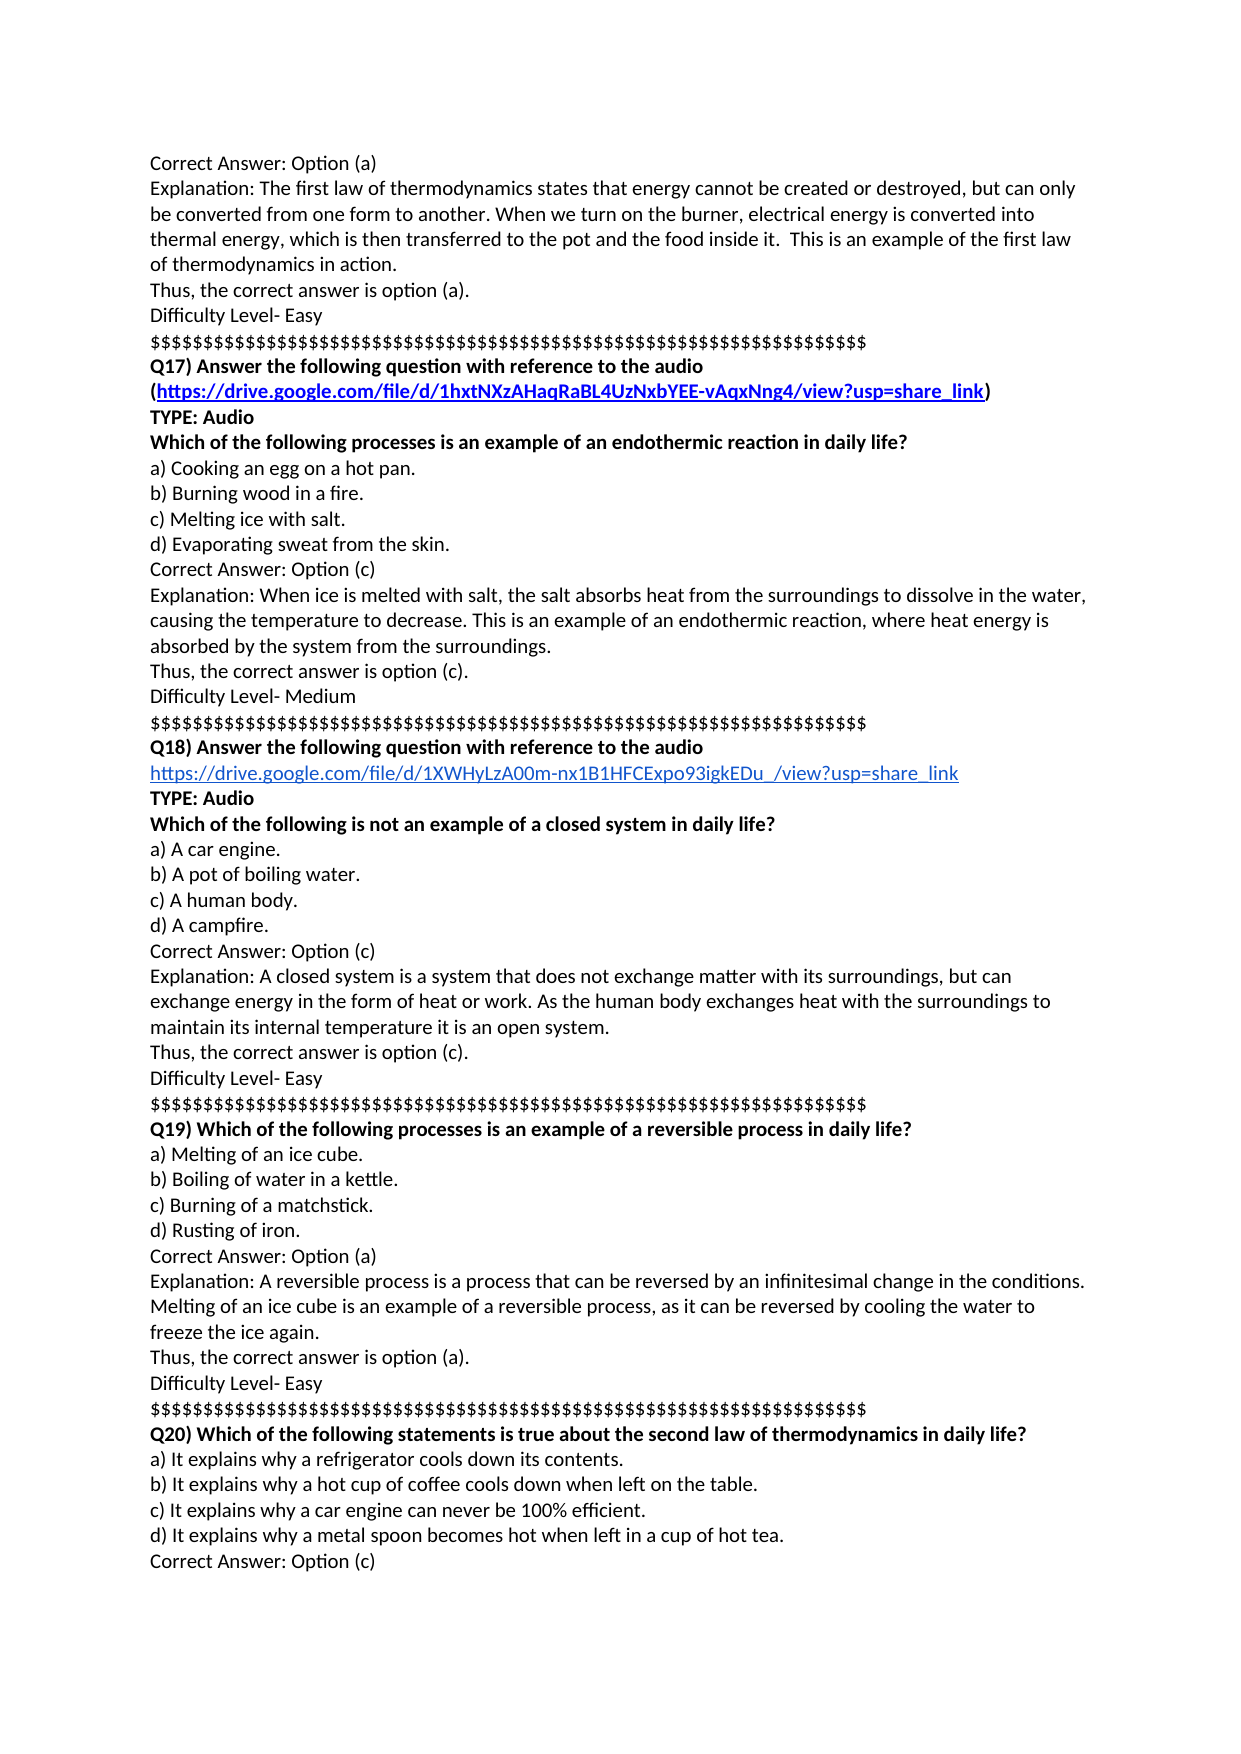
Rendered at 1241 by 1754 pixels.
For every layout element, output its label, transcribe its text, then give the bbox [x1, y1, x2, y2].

text c) Burning of a matchstick. [150, 1192, 1090, 1217]
text c) It explains why a car engine can never be 100% efficient. [150, 1497, 1090, 1522]
text d) Rusting of iron. [150, 1217, 1090, 1243]
text Explanation: The first law of thermodynamics states that energy cannot be created or destroyed, but can only be converted from one form to another. When we turn on the burner, electrical energy is converted into thermal energy, which is then transferred to the pot and the food inside it. This is an example of the first law of thermodynamics in action. [150, 175, 1090, 277]
text Correct Answer: Option (a) [150, 150, 1090, 175]
text Thus, the correct answer is option (c). [150, 658, 1090, 684]
text TYPE: Audio [150, 404, 1090, 429]
text Difficulty Level- Easy [150, 1370, 1090, 1395]
text a) Cooking an egg on a hot pan. [150, 455, 1090, 480]
text Thus, the correct answer is option (a). [150, 1344, 1090, 1370]
text Correct Answer: Option (c) [150, 557, 1090, 582]
text Thus, the correct answer is option (a). [150, 277, 1090, 302]
text Correct Answer: Option (a) [150, 1243, 1090, 1268]
text $$$$$$$$$$$$$$$$$$$$$$$$$$$$$$$$$$$$$$$$$$$$$$$$$$$$$$$$$$$$$$$$$$$$ [150, 1090, 1090, 1116]
text Thus, the correct answer is option (c). [150, 1039, 1090, 1065]
text d) Evaporating sweat from the skin. [150, 531, 1090, 557]
text Q17) Answer the following question with reference to the audio [150, 353, 1090, 379]
text Explanation: A reversible process is a process that can be reversed by an infinitesimal change in the conditions. Melting of an ice cube is an example of a reversible process, as it can be reversed by cooling the water to freeze the ice again. [150, 1268, 1090, 1344]
text TYPE: Audio [150, 785, 1090, 811]
text Which of the following is not an example of a closed system in daily life? [150, 811, 1090, 836]
text Q18) Answer the following question with reference to the audio [150, 734, 1090, 760]
text Difficulty Level- Medium [150, 684, 1090, 709]
text b) Boiling of water in a kettle. [150, 1167, 1090, 1192]
text Difficulty Level- Easy [150, 302, 1090, 328]
text b) It explains why a hot cup of coffee cools down when left on the table. [150, 1472, 1090, 1497]
text b) Burning wood in a fire. [150, 480, 1090, 506]
text c) A human body. [150, 887, 1090, 912]
text Which of the following processes is an example of an endothermic reaction in daily life? [150, 429, 1090, 455]
text $$$$$$$$$$$$$$$$$$$$$$$$$$$$$$$$$$$$$$$$$$$$$$$$$$$$$$$$$$$$$$$$$$$$ [150, 709, 1090, 734]
text a) Melting of an ice cube. [150, 1141, 1090, 1167]
text Explanation: A closed system is a system that does not exchange matter with its surroundings, but can exchange energy in the form of heat or work. As the human body exchanges heat with the surroundings to maintain its internal temperature it is an open system. [150, 963, 1090, 1039]
text c) Melting ice with salt. [150, 506, 1090, 531]
text Q19) Which of the following processes is an example of a reversible process in daily life? [150, 1116, 1090, 1141]
text $$$$$$$$$$$$$$$$$$$$$$$$$$$$$$$$$$$$$$$$$$$$$$$$$$$$$$$$$$$$$$$$$$$$ [150, 328, 1090, 353]
text https://drive.google.com/file/d/1XWHyLzA00m-nx1B1HFCExpo93igkEDu_/view?usp=share_link [150, 760, 1090, 785]
text $$$$$$$$$$$$$$$$$$$$$$$$$$$$$$$$$$$$$$$$$$$$$$$$$$$$$$$$$$$$$$$$$$$$ [150, 1395, 1090, 1421]
text d) A campfire. [150, 912, 1090, 938]
text a) A car engine. [150, 836, 1090, 862]
text (https://drive.google.com/file/d/1hxtNXzAHaqRaBL4UzNxbYEE-vAqxNng4/view?usp=share_link) [150, 379, 1090, 404]
text Correct Answer: Option (c) [150, 1548, 1090, 1573]
text Correct Answer: Option (c) [150, 938, 1090, 963]
text Q20) Which of the following statements is true about the second law of thermodynamics in daily life? [150, 1421, 1090, 1446]
text Explanation: When ice is melted with salt, the salt absorbs heat from the surroundings to dissolve in the water, causing the temperature to decrease. This is an example of an endothermic reaction, where heat energy is absorbed by the system from the surroundings. [150, 582, 1090, 658]
text Difficulty Level- Easy [150, 1065, 1090, 1090]
text b) A pot of boiling water. [150, 862, 1090, 887]
text a) It explains why a refrigerator cools down its contents. [150, 1446, 1090, 1472]
text d) It explains why a metal spoon becomes hot when left in a cup of hot tea. [150, 1522, 1090, 1548]
